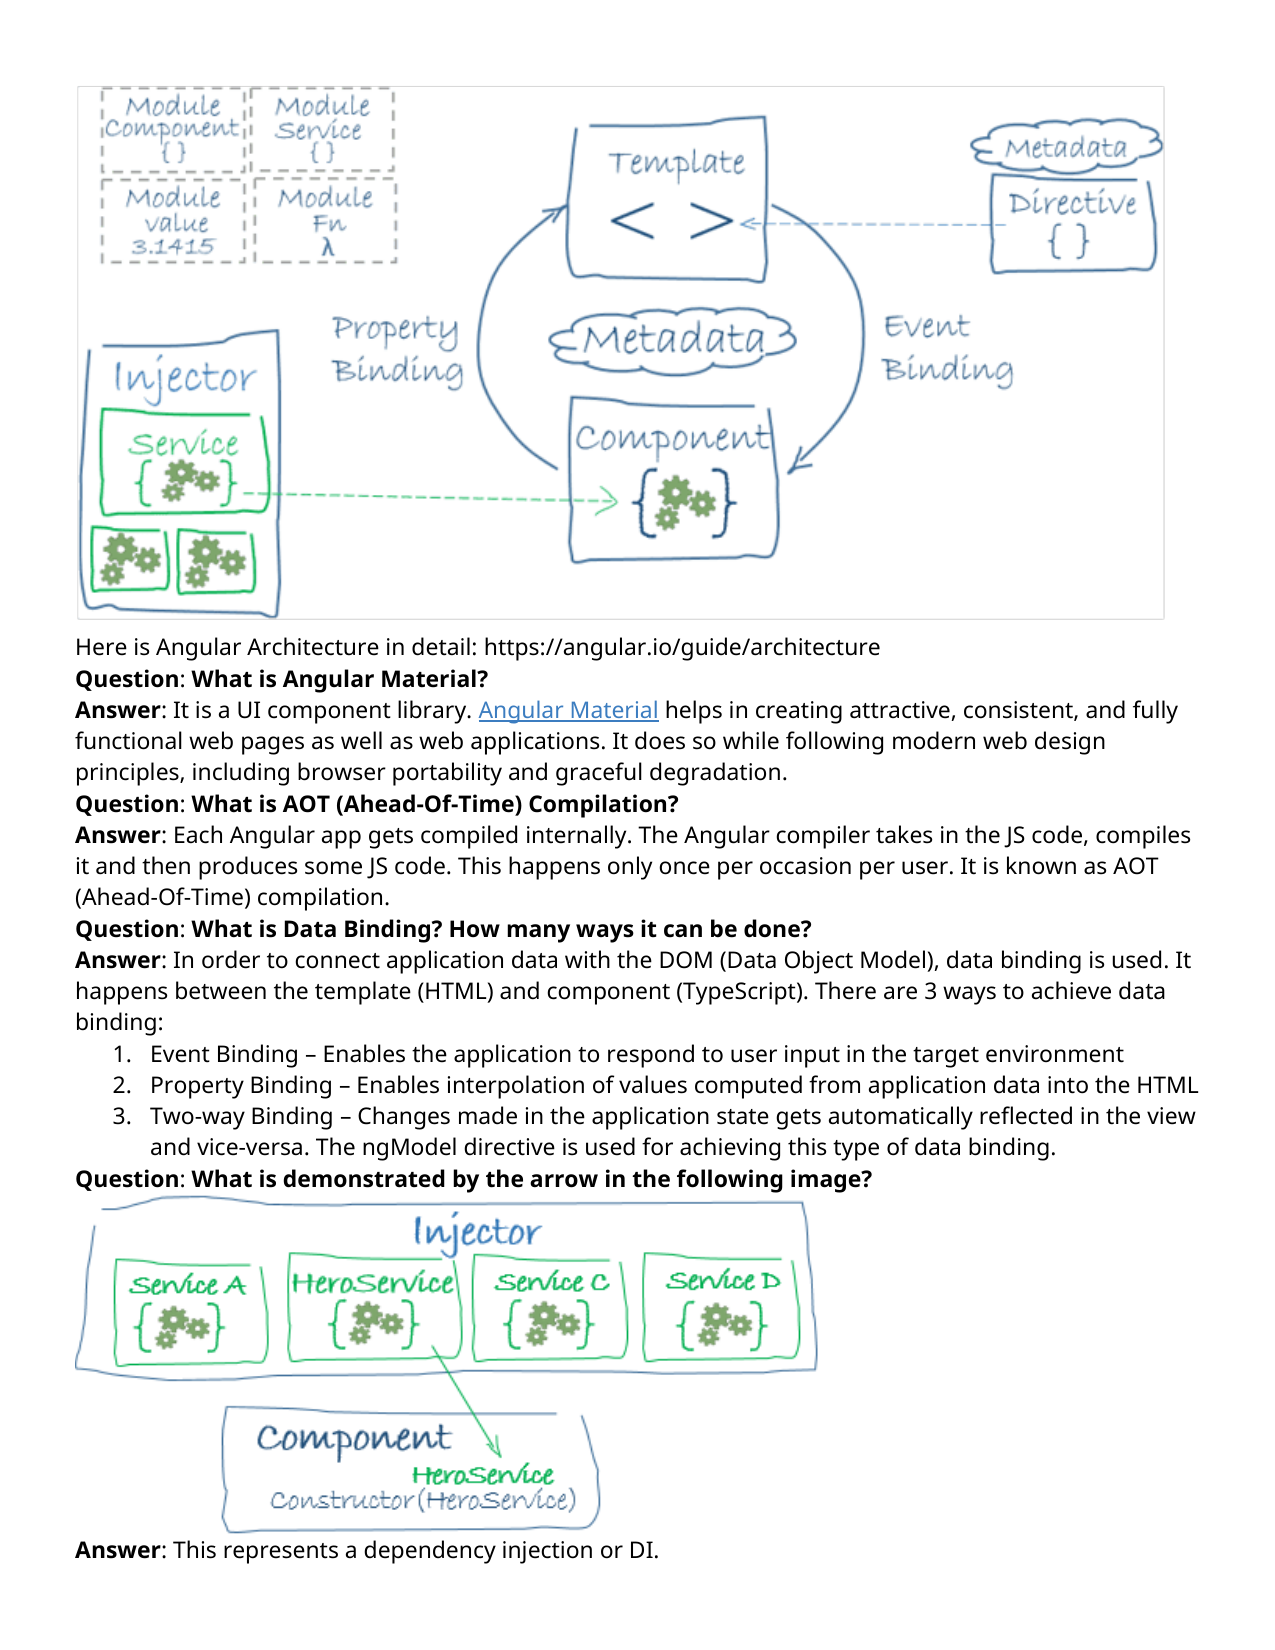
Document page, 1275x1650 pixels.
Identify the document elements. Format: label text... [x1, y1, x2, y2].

text Question: What is Data Binding? How many ways it can be done? Answer: In order to connect application data with the DOM (Data Object Model), data binding is used. It happens between the template (HTML) and component (TypeScript). There are 3 ways to achieve data binding: [75, 912, 1200, 1037]
text Question: What is Angular Material? Answer: It is a UI component library. Angular Material helps in creating attractive, consistent, and fully functional web pages as well as web applications. It does so while following modern web design principles, including browser portability and graceful degradation. [75, 662, 1200, 787]
text Here is Angular Architecture in detail: https://angular.io/guide/architecture [75, 631, 1200, 662]
list Property Binding – Enables interpolation of values computed from application data into the HTML [112, 1069, 1200, 1100]
text Question: What is demonstrated by the arrow in the following image? [75, 1162, 1200, 1194]
list Event Binding – Enables the application to respond to user input in the target environment [112, 1037, 1200, 1069]
list Two-way Binding – Changes made in the application state gets automatically reflected in the view and vice-versa. The ngModel directive is used for achieving this type of data binding. [112, 1100, 1200, 1162]
picture [75, 75, 1169, 632]
picture [75, 1193, 824, 1535]
text Question: What is AOT (Ahead-Of-Time) Compilation? Answer: Each Angular app gets compiled internally. The Angular compiler takes in the JS code, compiles it and then produces some JS code. This happens only once per occasion per user. It is known as AOT (Ahead-Of-Time) compilation. [75, 787, 1200, 912]
